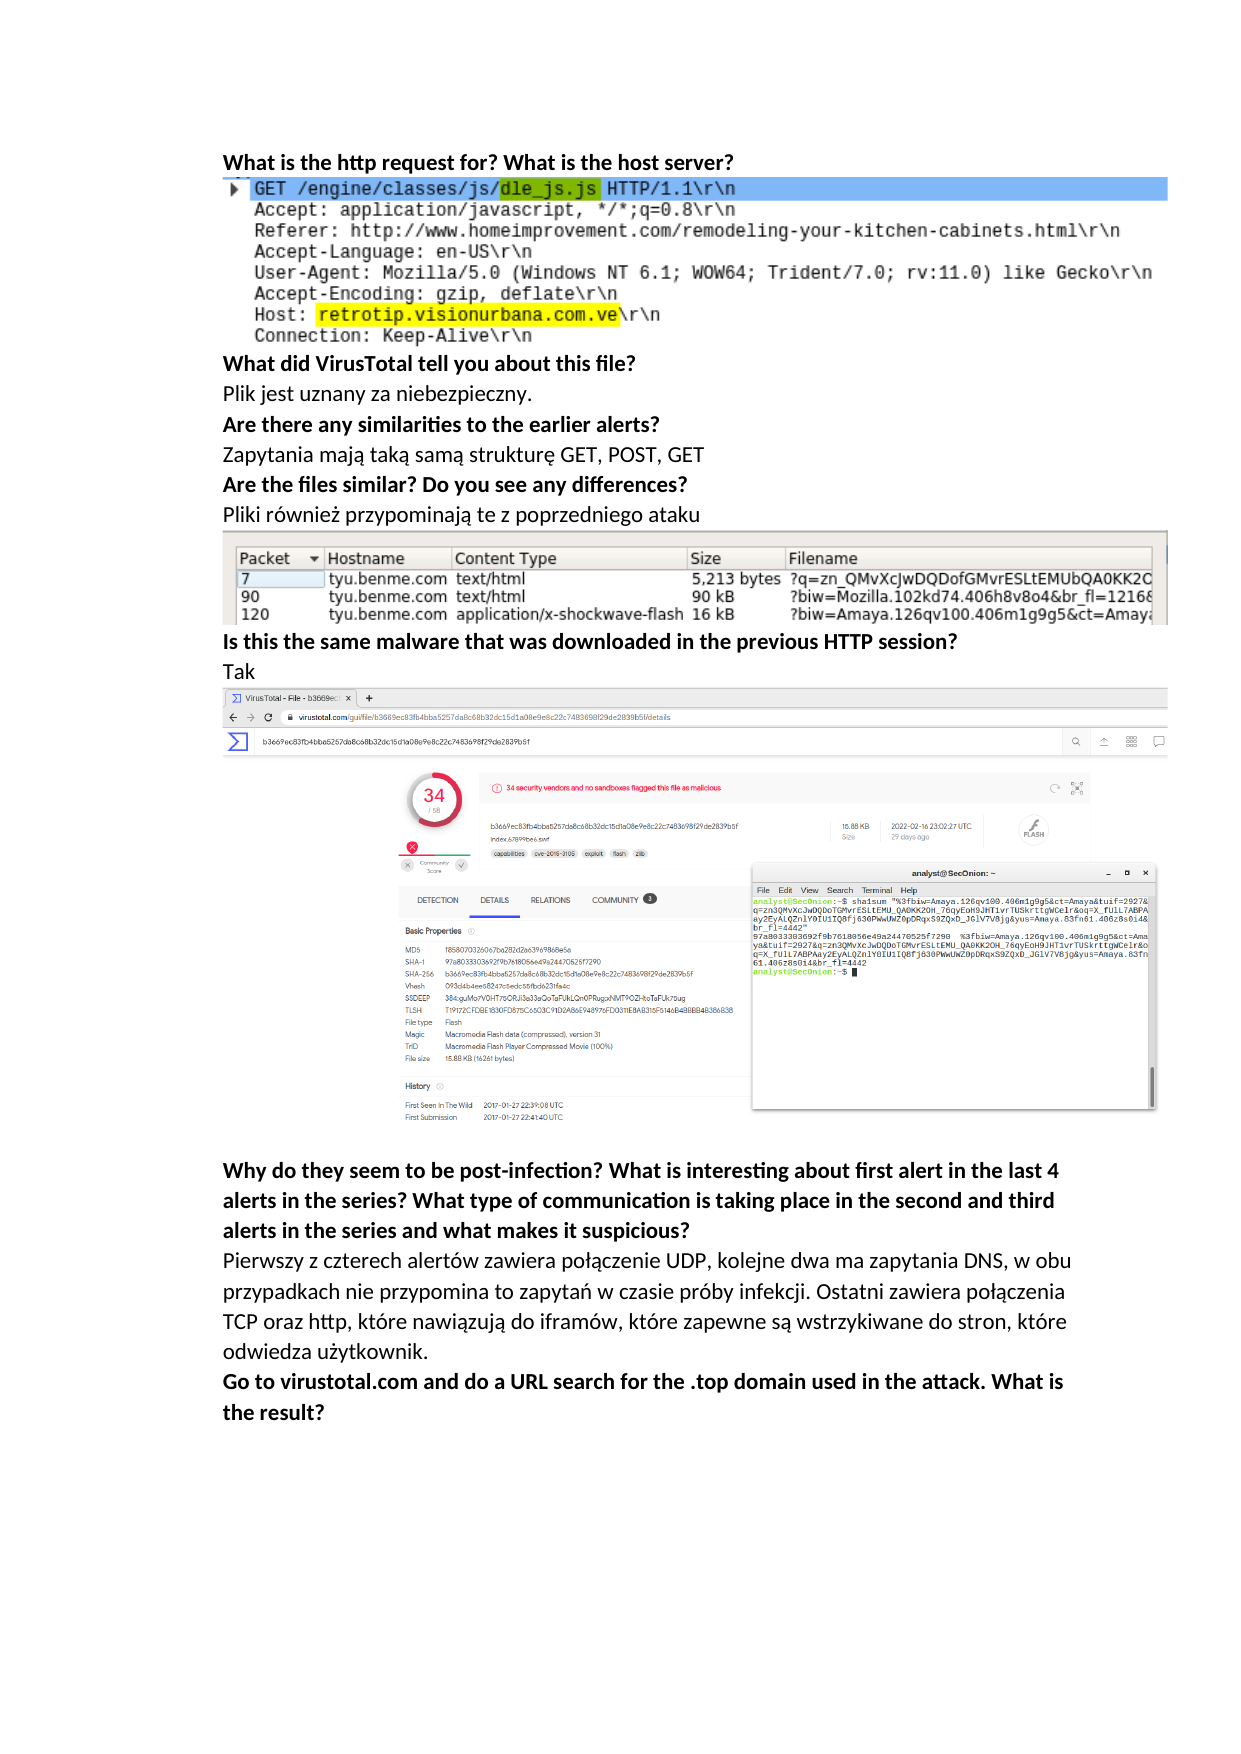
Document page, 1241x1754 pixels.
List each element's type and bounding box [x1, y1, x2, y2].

picture [222, 177, 1168, 348]
list [185, 148, 1093, 1426]
picture [222, 530, 1168, 625]
picture [222, 687, 1168, 1124]
